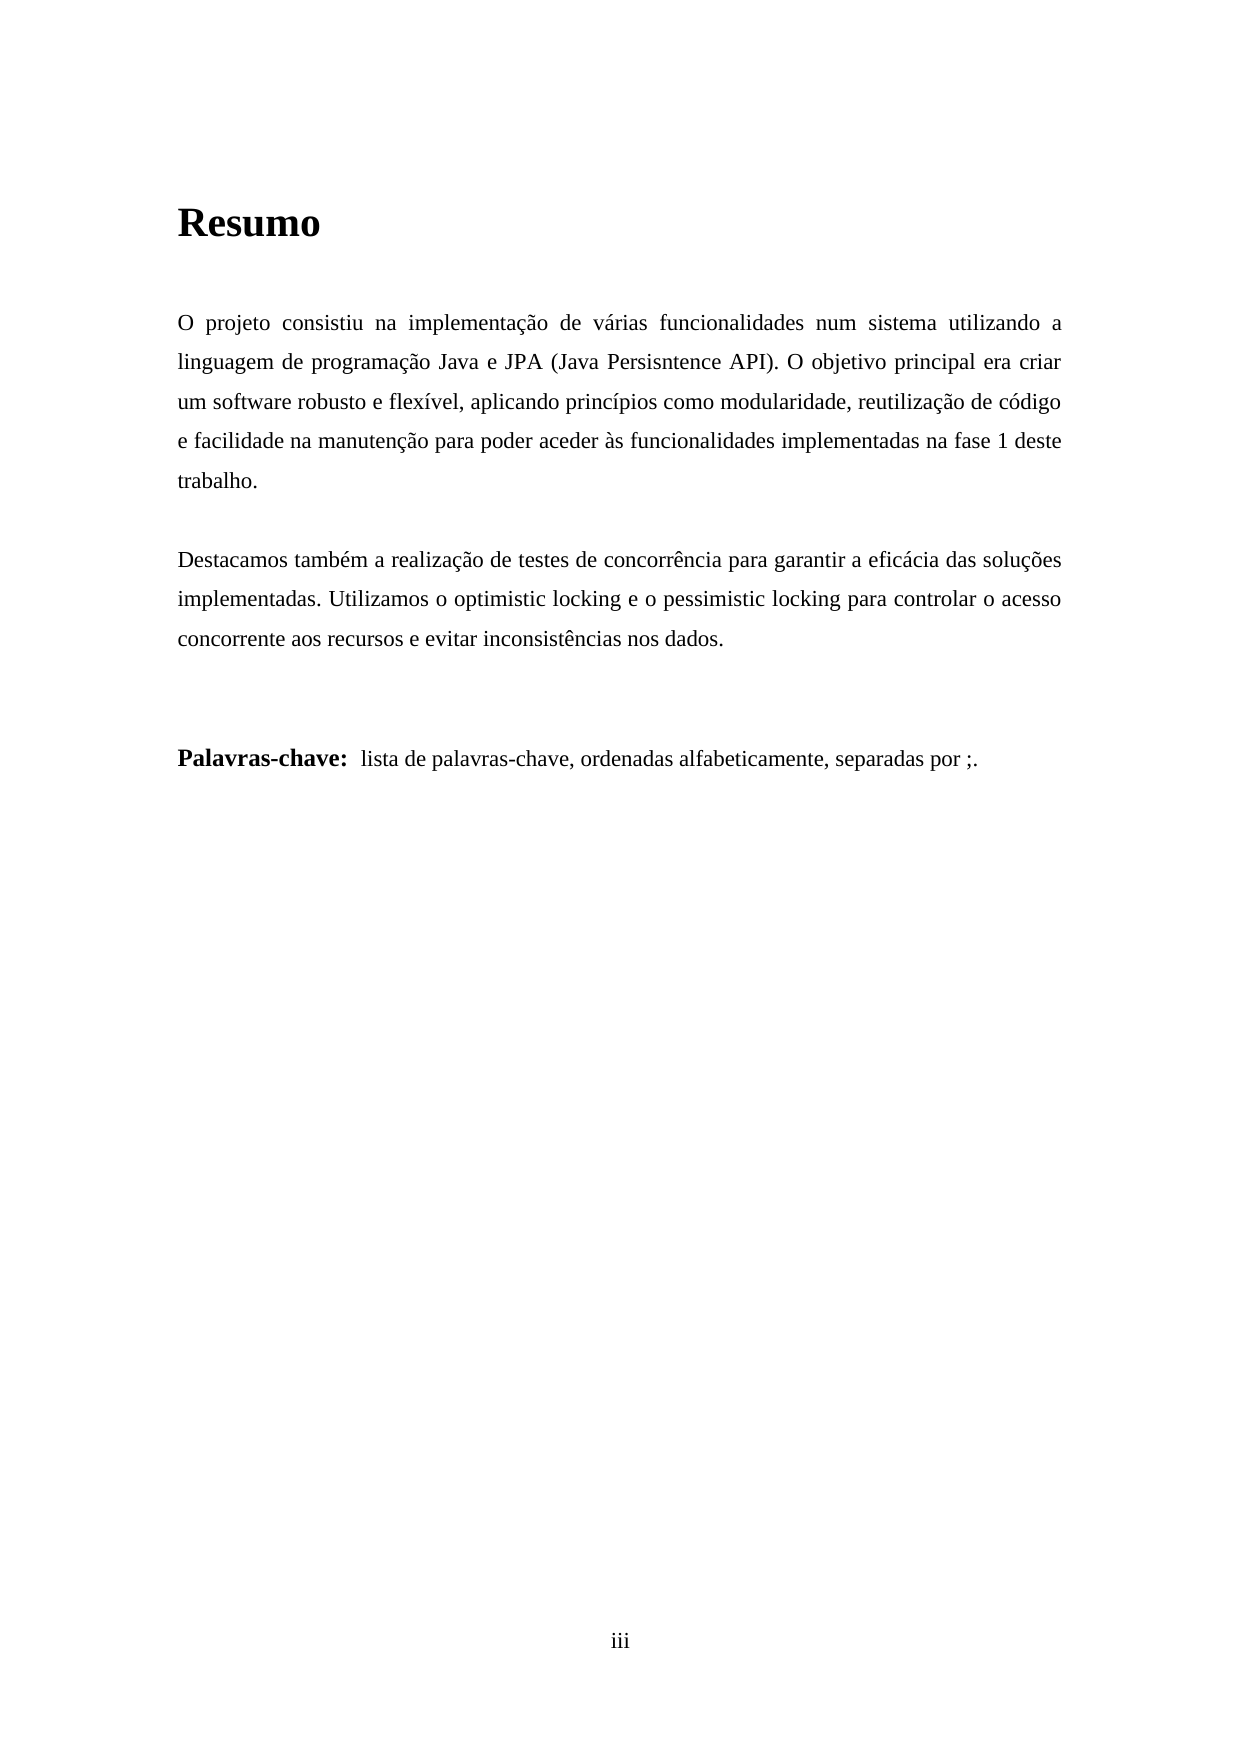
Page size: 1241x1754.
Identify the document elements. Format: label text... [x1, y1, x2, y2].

text Destacamos também a realização de testes de concorrência para garantir a eficácia das soluções implementadas. Utilizamos o optimistic locking e o pessimistic locking para controlar o acesso concorrente aos recursos e evitar inconsistências nos dados. [177, 546, 1063, 651]
subtitle Resumo [177, 198, 1063, 246]
text O projeto consistiu na implementação de várias funcionalidades num sistema utilizando a linguagem de programação Java e JPA (Java Persisntence API). O objetivo principal era criar um software robusto e flexível, aplicando princípios como modularidade, reutilização de código e facilidade na manutenção para poder aceder às funcionalidades implementadas na fase 1 deste trabalho. [177, 309, 1063, 493]
text Palavras-chave: lista de palavras-chave, ordenadas alfabeticamente, separadas por ;. [177, 743, 1063, 772]
